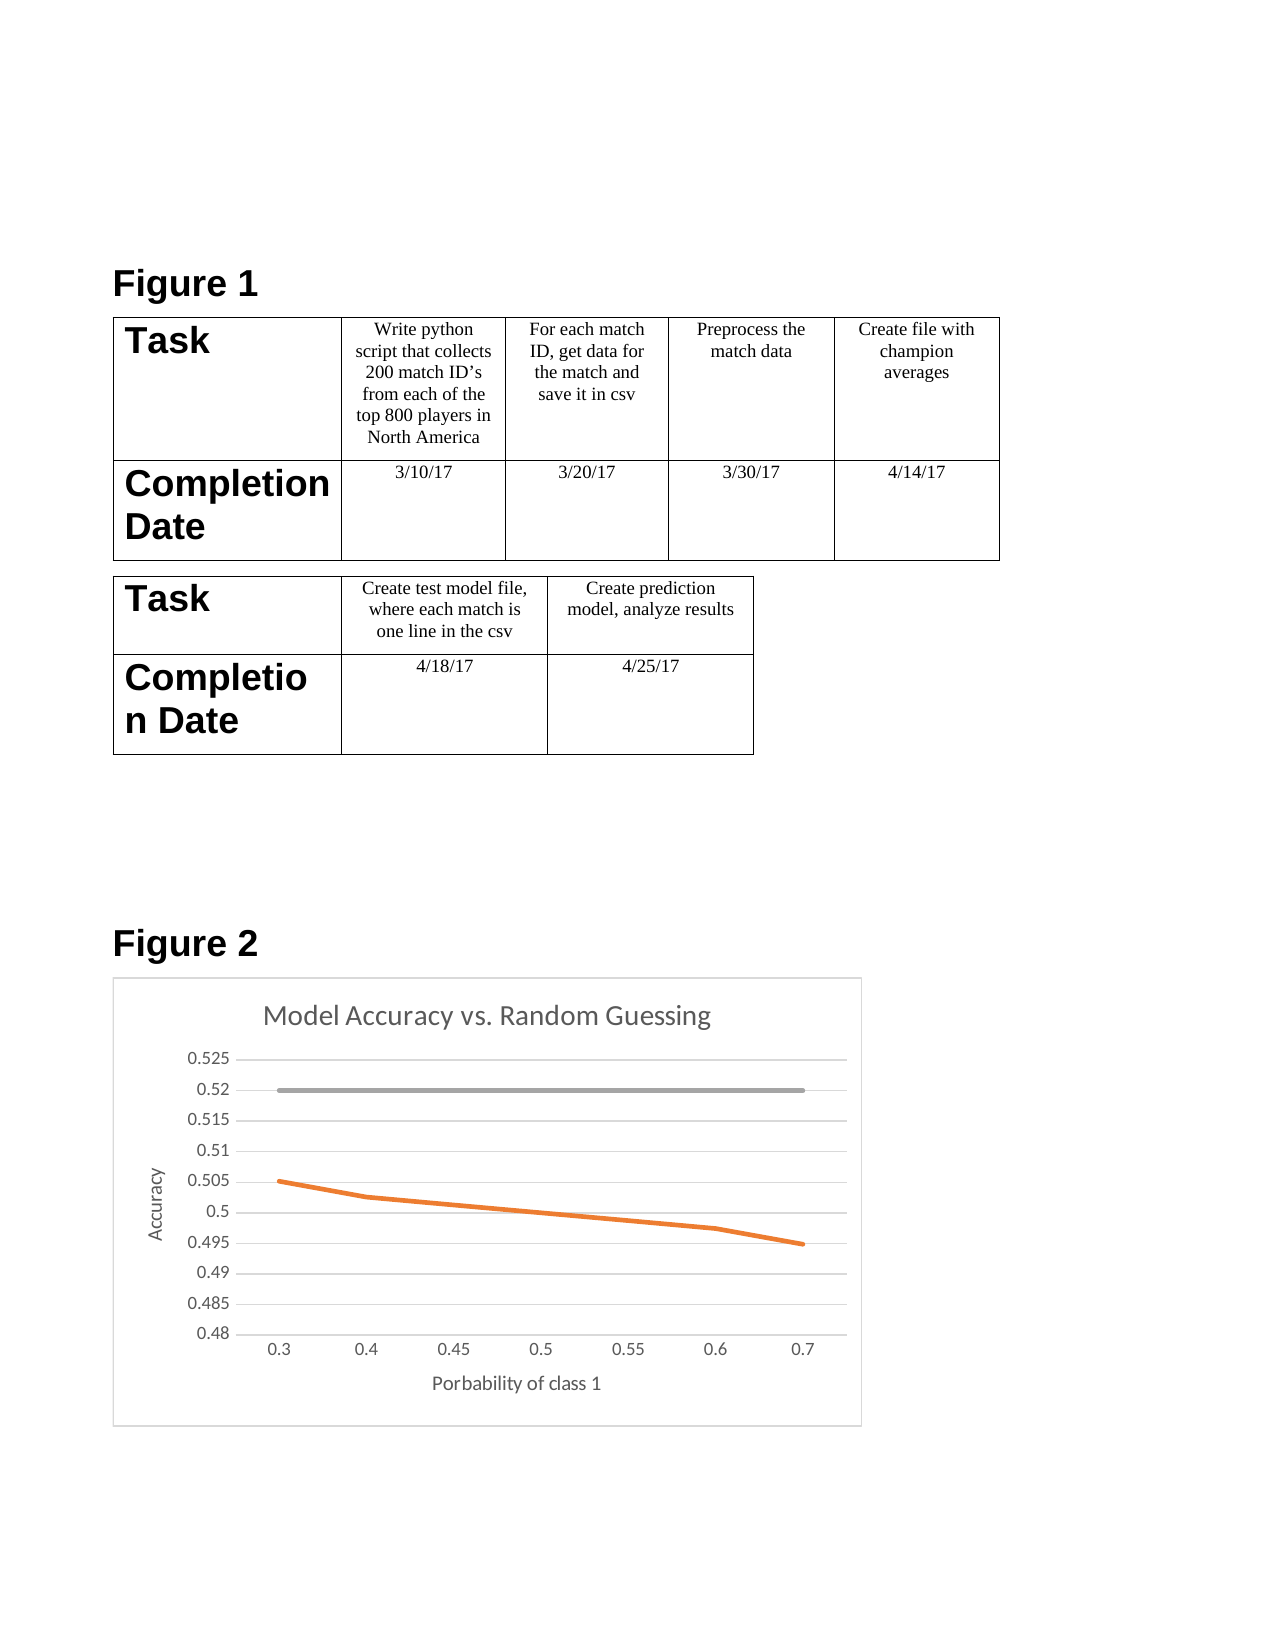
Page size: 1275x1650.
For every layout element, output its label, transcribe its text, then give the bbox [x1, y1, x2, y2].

table_header Task [114, 318, 341, 460]
table_cell 3/20/17 [506, 461, 668, 559]
table_header Preprocess the match data [669, 318, 834, 460]
title Figure 1 [112, 261, 1162, 304]
table_cell 3/10/17 [342, 461, 505, 559]
table_header For each match ID, get data for the match and save it in csv [506, 318, 668, 460]
table_cell Completion Date [114, 461, 341, 559]
table_cell Completion Date [114, 655, 341, 753]
table_cell 3/30/17 [669, 461, 834, 559]
table_cell 4/14/17 [835, 461, 999, 559]
table_cell 4/25/17 [548, 655, 753, 753]
table_header Create file with champion averages [835, 318, 999, 460]
title Figure 2 [112, 921, 1162, 964]
table_header Write python script that collects 200 match ID’s from each of the top 800 players in North America [342, 318, 505, 460]
table_header Create prediction model, analyze results [548, 577, 753, 654]
table_header Create test model file, where each match is one line in the csv [342, 577, 547, 654]
table_cell 4/18/17 [342, 655, 547, 753]
table_header Task [114, 577, 341, 654]
